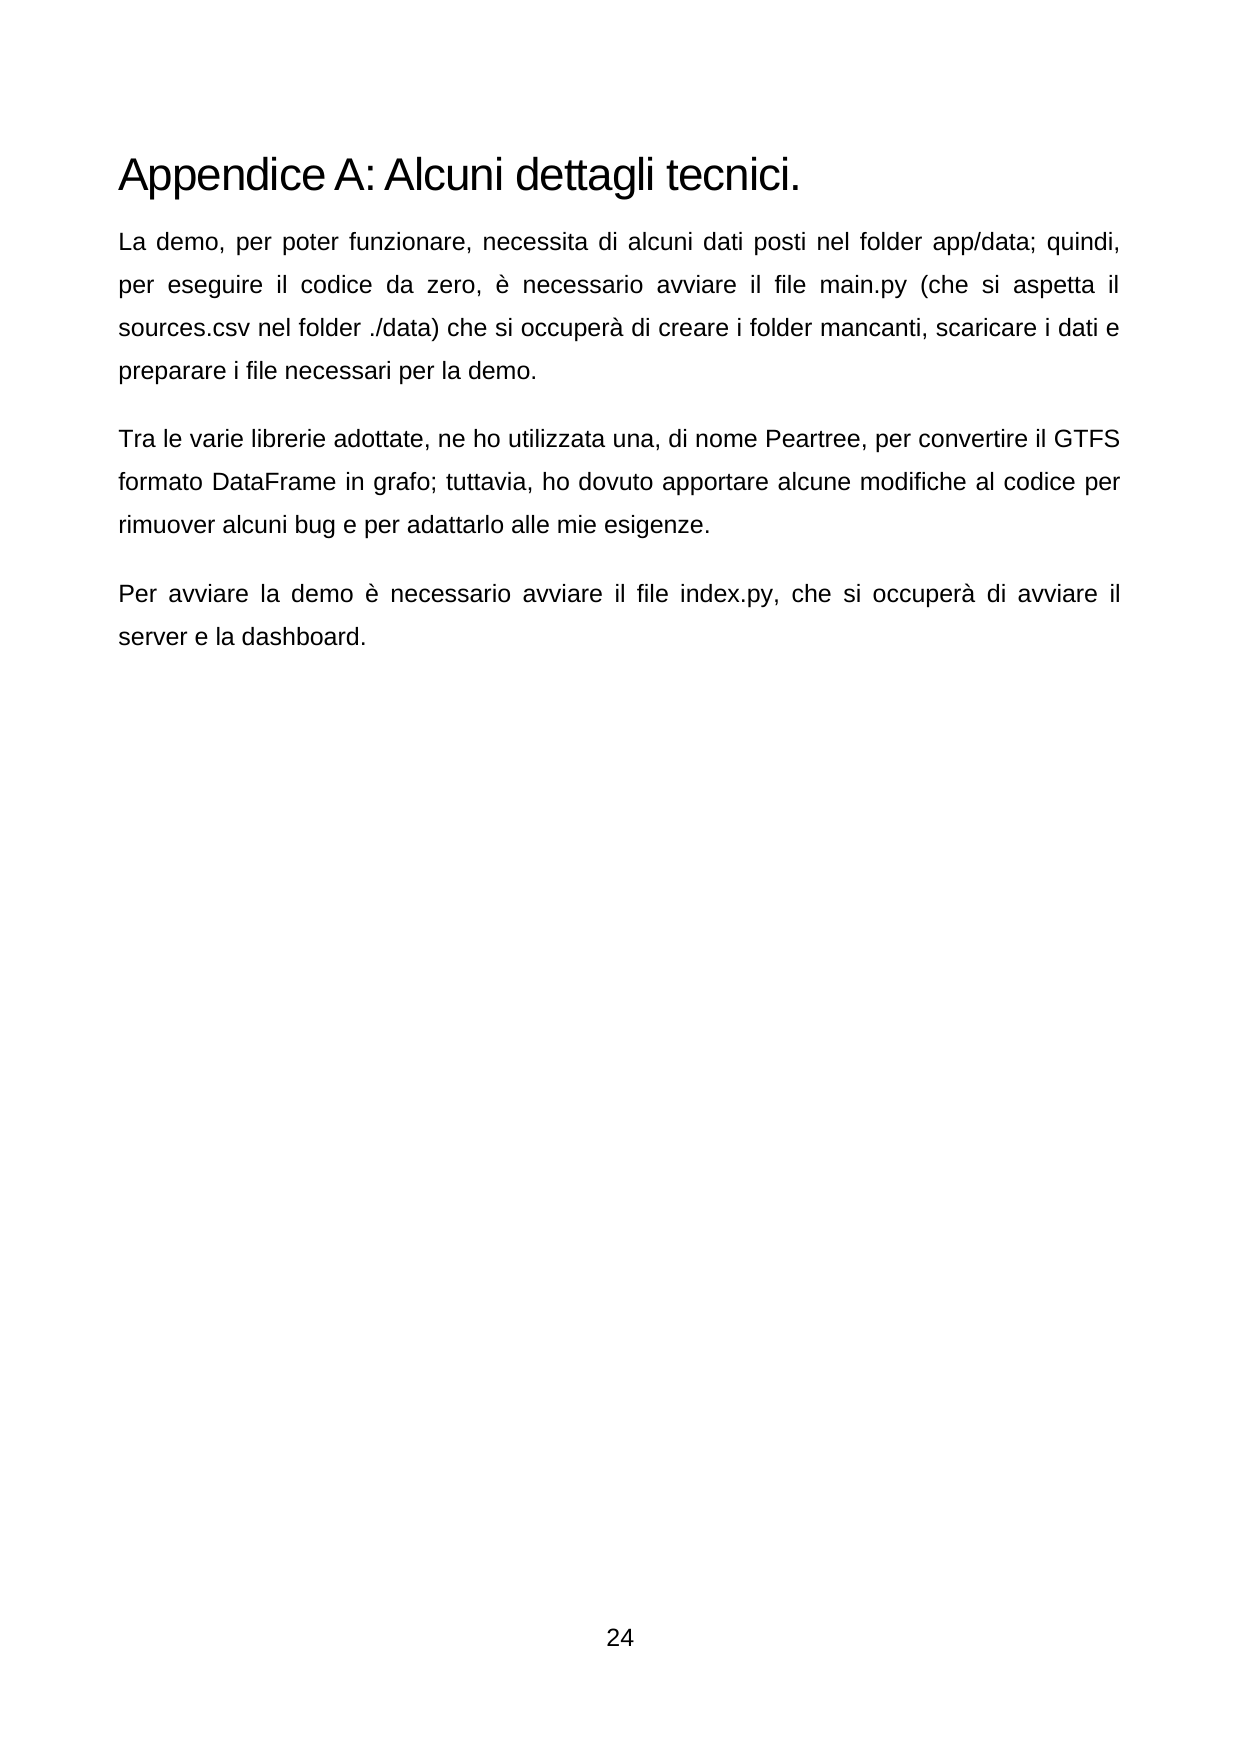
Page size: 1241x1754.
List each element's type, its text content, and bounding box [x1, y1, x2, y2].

text La demo, per poter funzionare, necessita di alcuni dati posti nel folder app/data; quindi, per eseguire il codice da zero, è necessario avviare il file main.py (che si aspetta il sources.csv nel folder ./data) che si occuperà di creare i folder mancanti, scaricare i dati e preparare i file necessari per la demo. [118, 227, 1122, 385]
text Per avviare la demo è necessario avviare il file index.py, che si occuperà di avviare il server e la dashboard. [118, 578, 1122, 650]
text Tra le varie librerie adottate, ne ho utilizzata una, di nome Peartree, per convertire il GTFS formato DataFrame in grafo; tuttavia, ho dovuto apportare alcune modifiche al codice per rimuover alcuni bug e per adattarlo alle mie esigenze. [118, 424, 1122, 539]
title Appendice A: Alcuni dettagli tecnici. [118, 148, 1122, 200]
